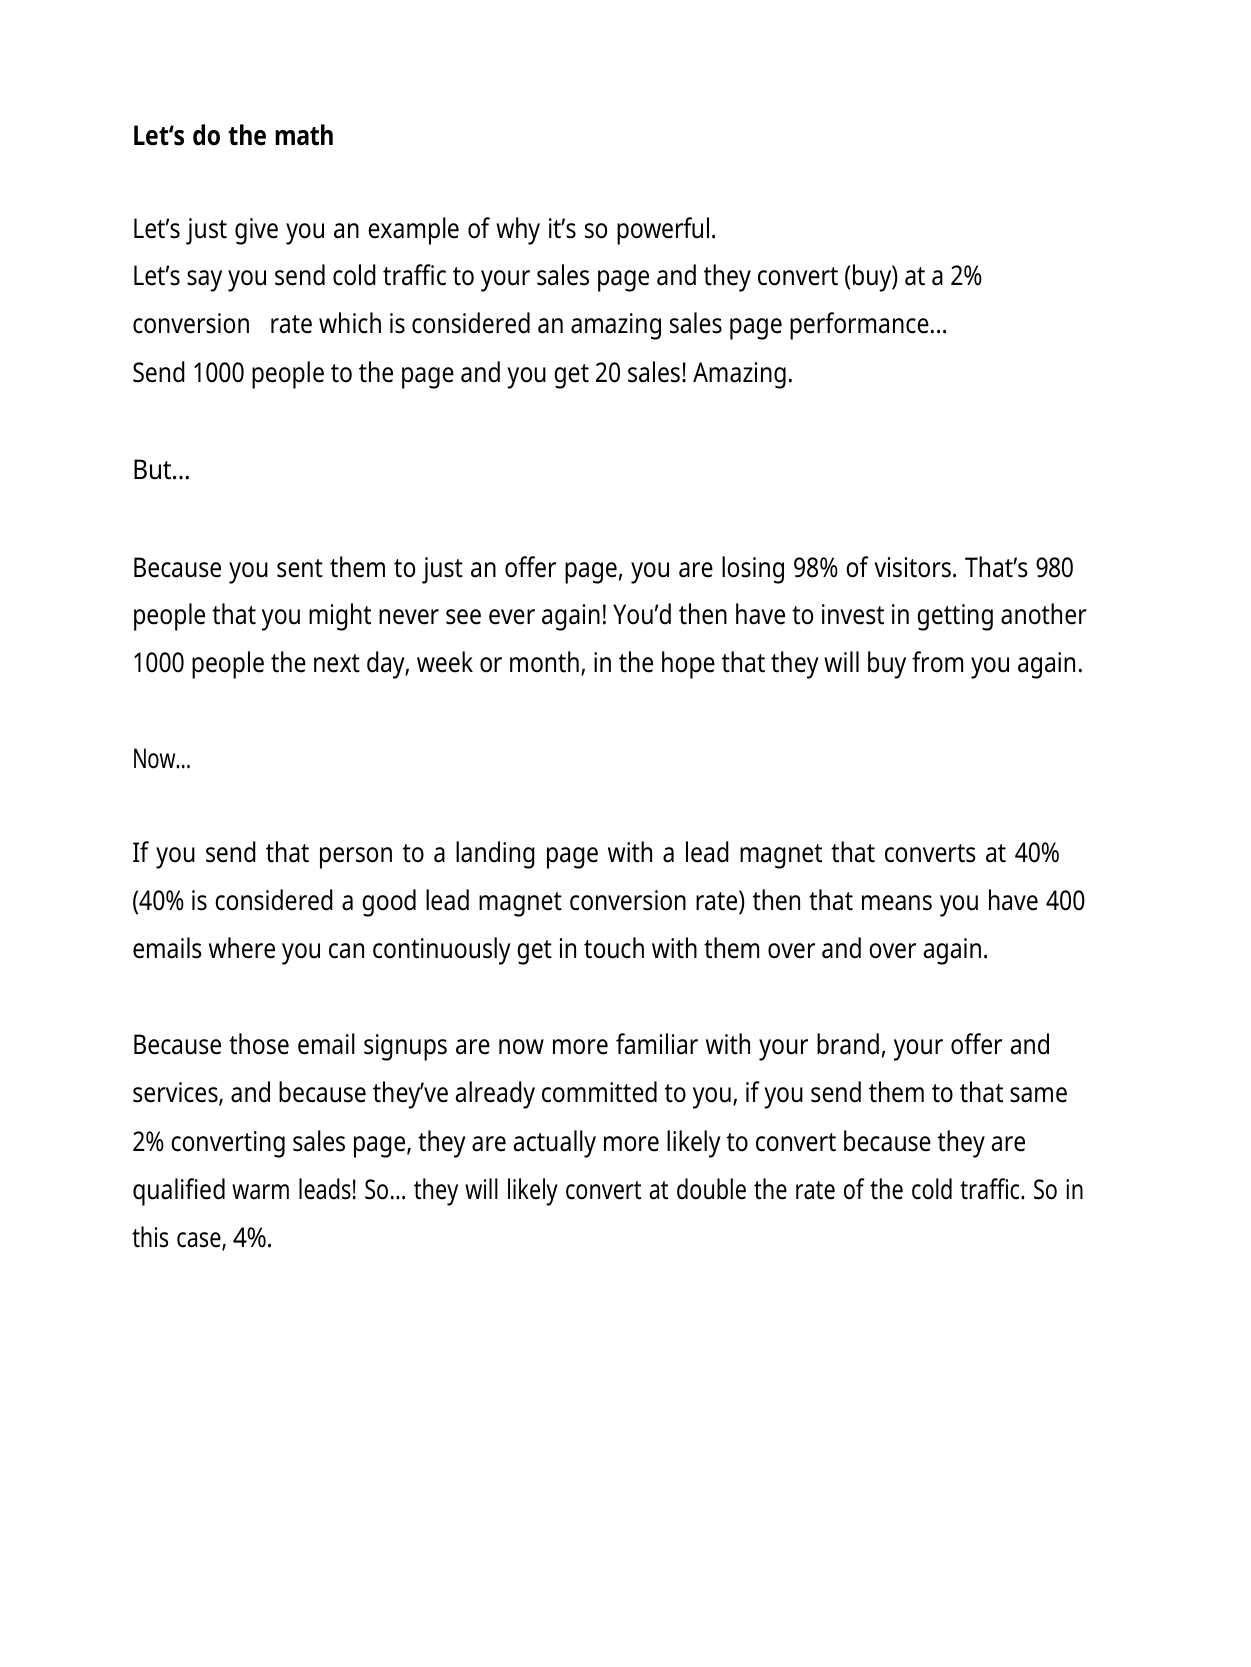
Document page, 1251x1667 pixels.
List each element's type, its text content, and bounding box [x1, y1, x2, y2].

text Send 1000 people to the page and you get 20 sales! Amazing. But... [132, 353, 809, 488]
subtitle Let‘s do the math [132, 121, 1135, 152]
text Because those email signups are now more familiar with your brand, your offer and services, and because they’ve already committed to you, if you send them to that same 2% converting sales page, they are actually more likely to convert because they are qualified warm leads! So... they will likely convert at double the rate of the cold traffic. So in this case, 4%. [132, 1026, 1092, 1256]
text Let’s just give you an example of why it’s so powerful. [132, 209, 1135, 246]
text Let’s say you send cold traffic to your sales page and they convert (buy) at a 2% conversion rate which is considered an amazing sales page performance... [132, 256, 1101, 341]
text Now... [132, 739, 1135, 776]
text If you send that person to a landing page with a lead magnet that converts at 40% (40% is considered a good lead magnet conversion rate) then that means you have 400 emails where you can continuously get in touch with them over and over again. [132, 833, 1092, 967]
text Because you sent them to just an offer page, you are losing 98% of visitors. That’s 980 [132, 548, 1135, 585]
text people that you might never see ever again! You’d then have to invest in getting another 1000 people the next day, week or month, in the hope that they will buy from you again. [132, 596, 1092, 681]
